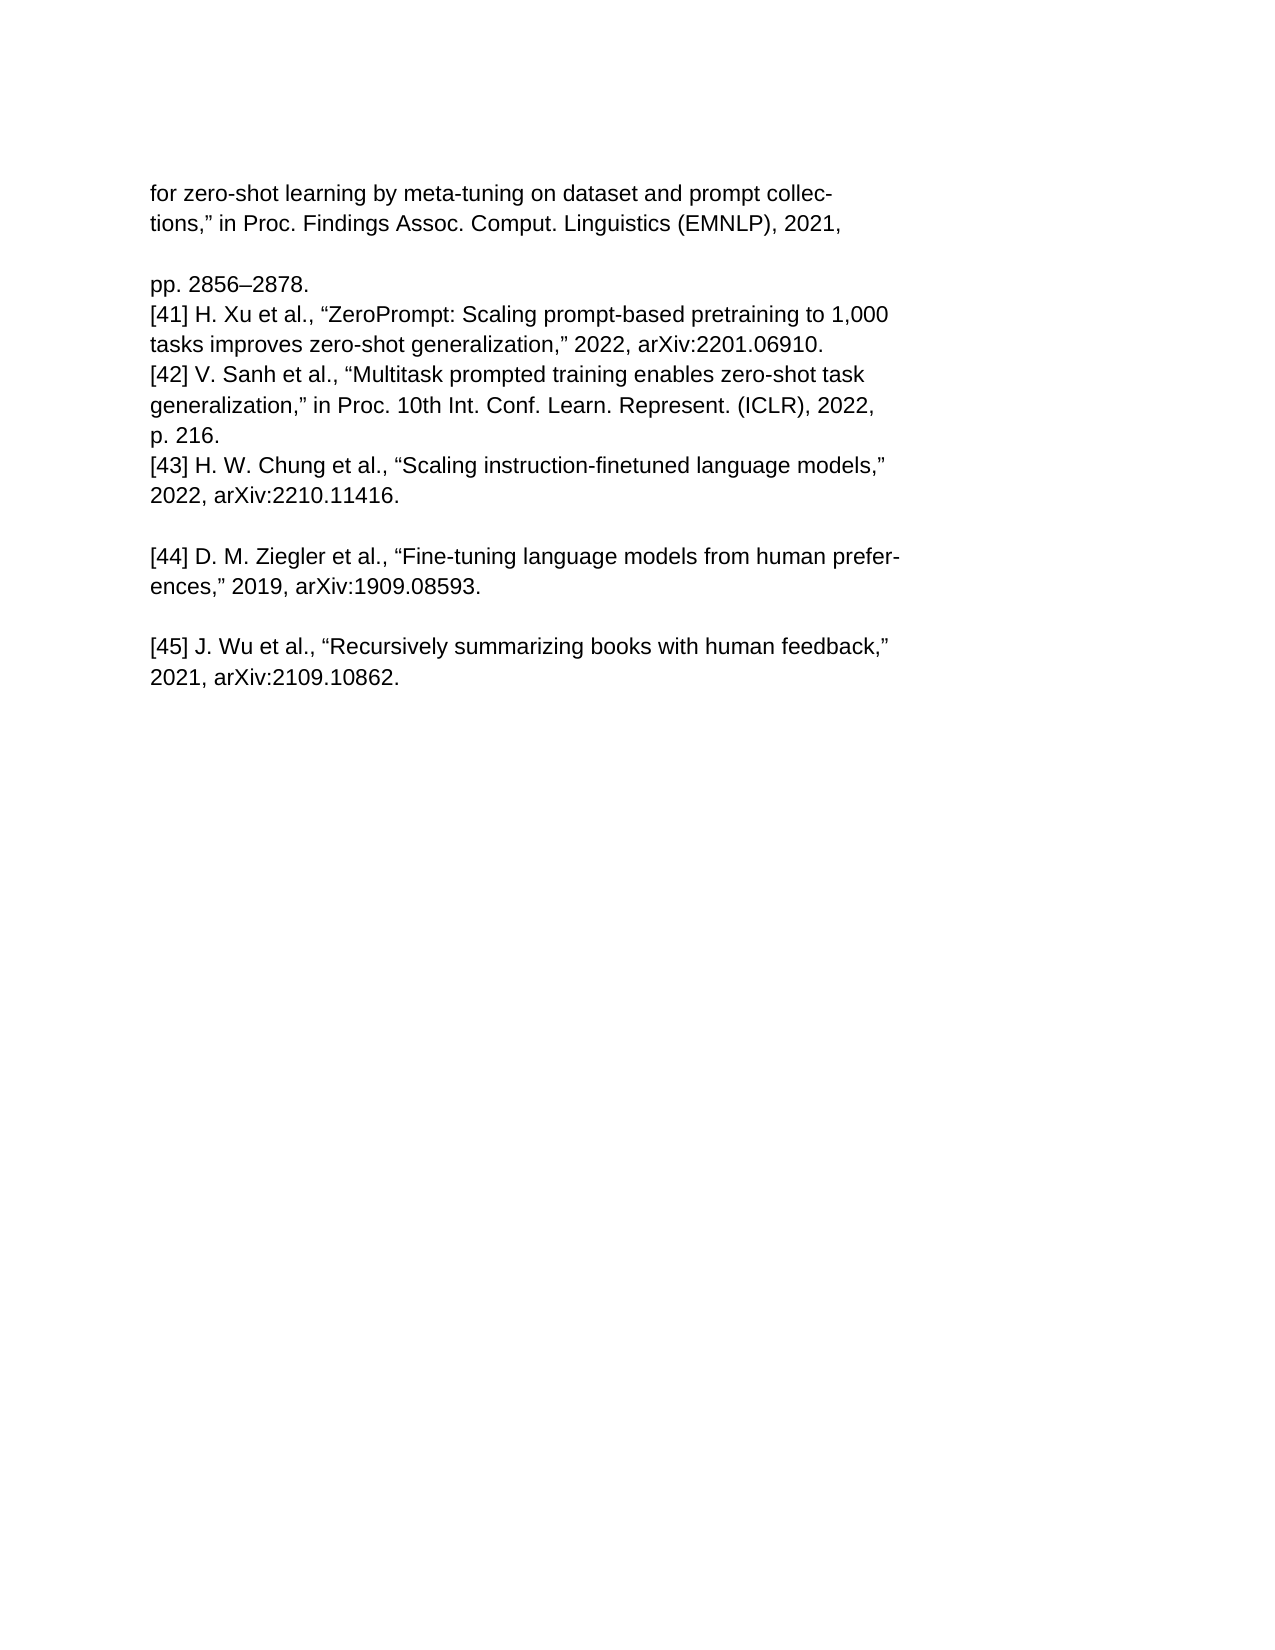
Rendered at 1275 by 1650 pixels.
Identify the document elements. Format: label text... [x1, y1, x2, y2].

text [44] D. M. Ziegler et al., “Fine-tuning language models from human prefer- [150, 543, 1125, 569]
text for zero-shot learning by meta-tuning on dataset and prompt collec- [150, 180, 1125, 207]
text ences,” 2019, arXiv:1909.08593. [150, 573, 1125, 599]
text 2022, arXiv:2210.11416. [150, 482, 1125, 509]
text tasks improves zero-shot generalization,” 2022, arXiv:2201.06910. [150, 331, 1125, 358]
text [42] V. Sanh et al., “Multitask prompted training enables zero-shot task [150, 361, 1125, 388]
text [45] J. Wu et al., “Recursively summarizing books with human feedback,” [150, 633, 1125, 660]
text pp. 2856–2878. [150, 271, 1125, 297]
text [41] H. Xu et al., “ZeroPrompt: Scaling prompt-based pretraining to 1,000 [150, 301, 1125, 327]
text tions,” in Proc. Findings Assoc. Comput. Linguistics (EMNLP), 2021, [150, 210, 1125, 237]
text [43] H. W. Chung et al., “Scaling instruction-finetuned language models,” [150, 452, 1125, 478]
text 2021, arXiv:2109.10862. [150, 663, 1125, 690]
text p. 216. [150, 422, 1125, 448]
text generalization,” in Proc. 10th Int. Conf. Learn. Represent. (ICLR), 2022, [150, 392, 1125, 418]
